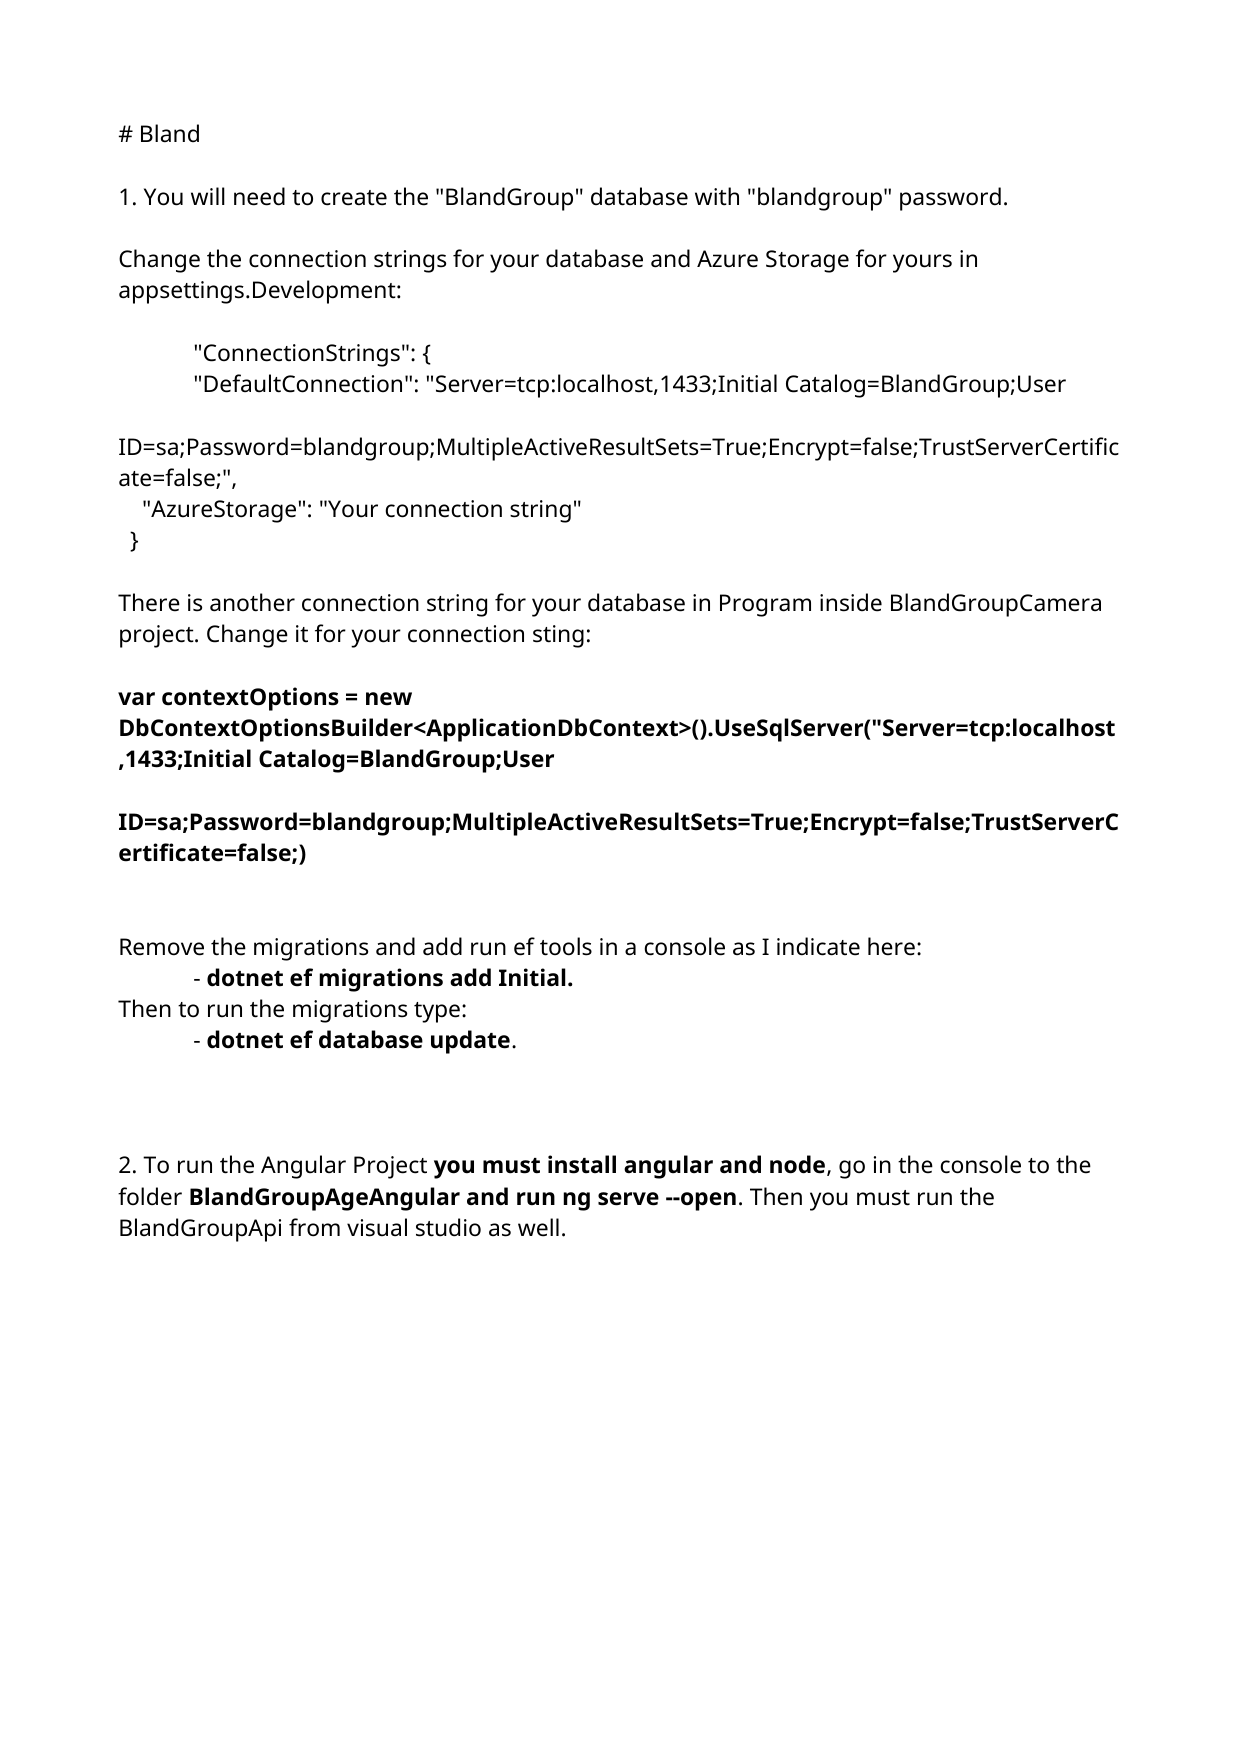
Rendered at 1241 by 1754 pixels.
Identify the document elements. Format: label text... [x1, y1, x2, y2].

text - dotnet ef migrations add Initial. [118, 962, 1122, 993]
text 2. To run the Angular Project you must install angular and node, go in the console to the folder BlandGroupAgeAngular and run ng serve --open. Then you must run the BlandGroupApi from visual studio as well. [118, 1149, 1122, 1243]
text 1. You will need to create the "BlandGroup" database with "blandgroup" password. [118, 181, 1122, 212]
text Then to run the migrations type: [118, 993, 1122, 1024]
text var contextOptions = new DbContextOptionsBuilder<ApplicationDbContext>().UseSqlServer("Server=tcp:localhost,1433;Initial Catalog=BlandGroup;User ID=sa;Password=blandgroup;MultipleActiveResultSets=True;Encrypt=false;TrustServerCertificate=false;) [118, 681, 1122, 868]
text # Bland [118, 118, 1122, 149]
text - dotnet ef database update. [118, 1024, 1122, 1056]
text "DefaultConnection": "Server=tcp:localhost,1433;Initial Catalog=BlandGroup;User ID=sa;Password=blandgroup;MultipleActiveResultSets=True;Encrypt=false;TrustServerCertificate=false;", [118, 368, 1122, 493]
text } [118, 524, 1122, 556]
text There is another connection string for your database in Program inside BlandGroupCamera project. Change it for your connection sting: [118, 587, 1122, 649]
text Remove the migrations and add run ef tools in a console as I indicate here: [118, 931, 1122, 962]
text Change the connection strings for your database and Azure Storage for yours in appsettings.Development: [118, 243, 1122, 306]
text "AzureStorage": "Your connection string" [118, 493, 1122, 524]
text "ConnectionStrings": { [118, 337, 1122, 368]
